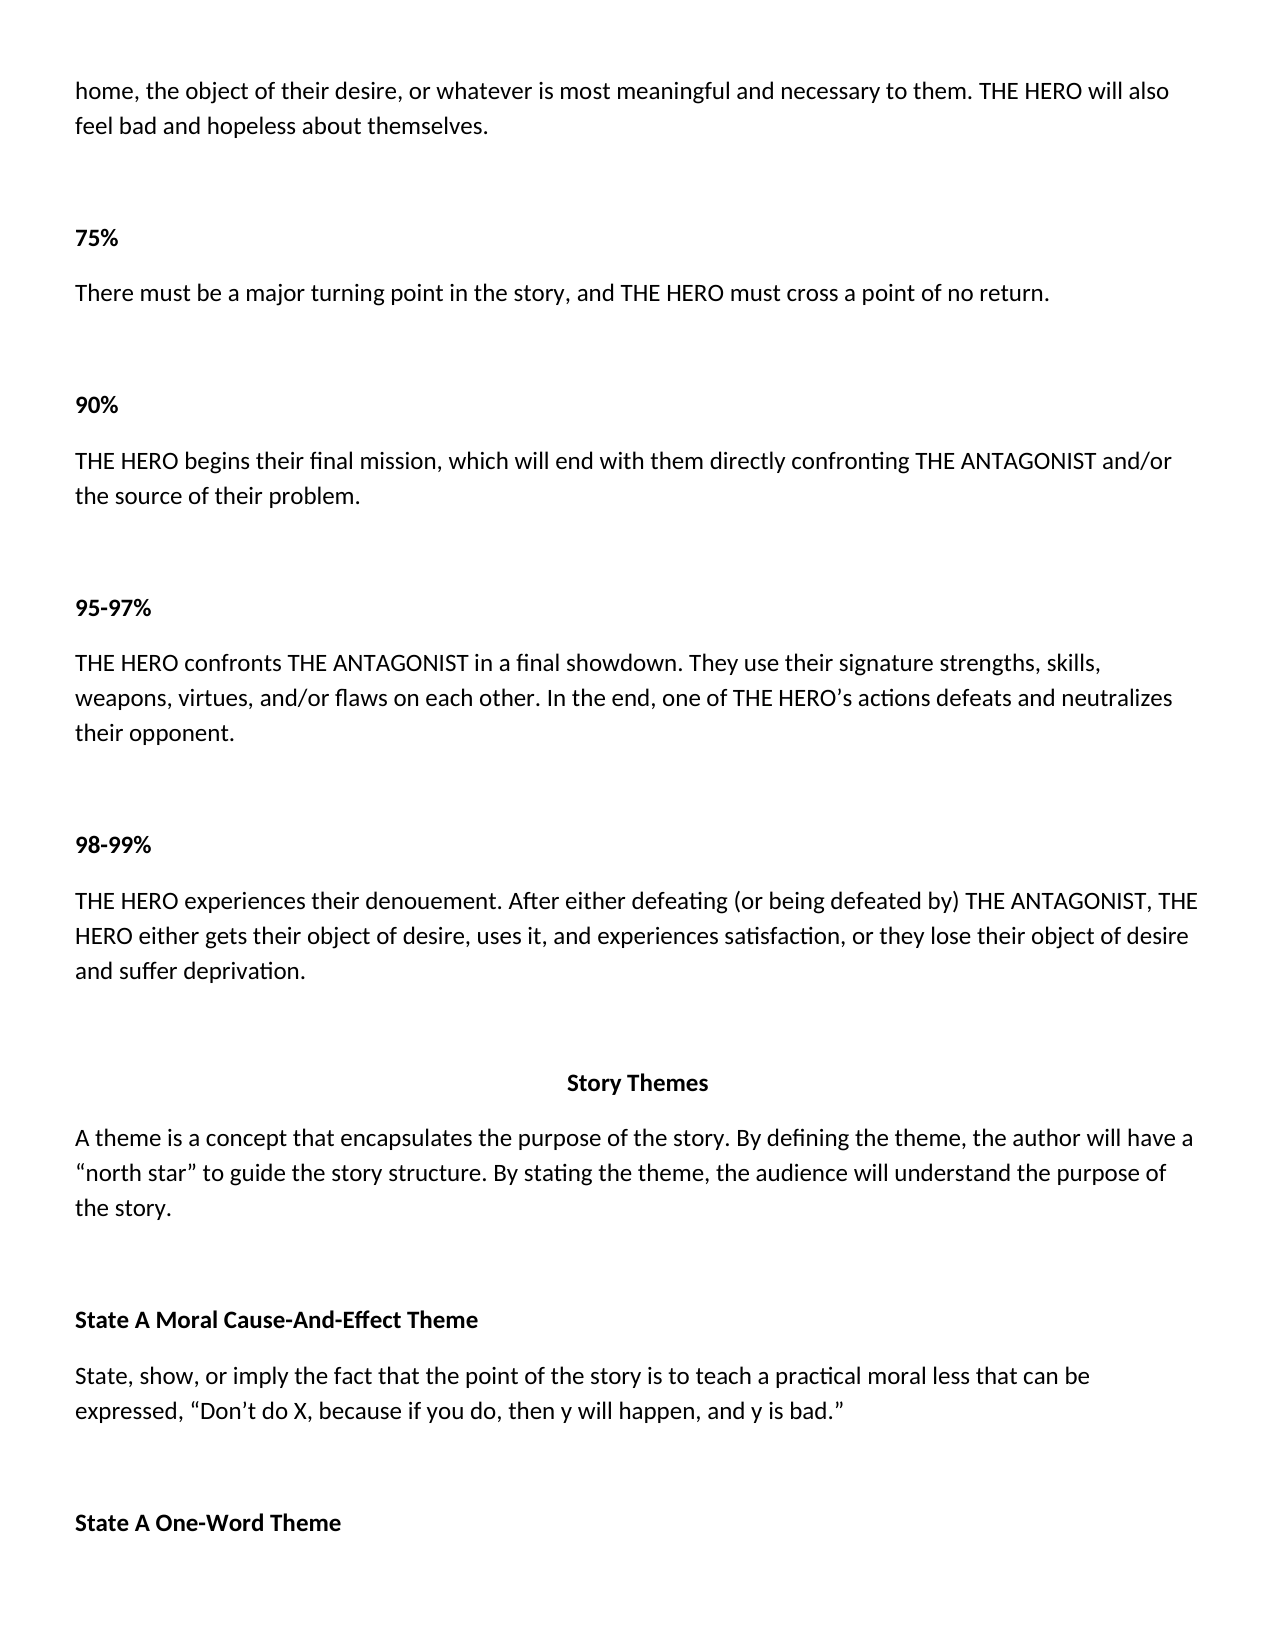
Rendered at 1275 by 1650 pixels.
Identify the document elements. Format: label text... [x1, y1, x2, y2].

text State A One-Word Theme [75, 1507, 1200, 1537]
text THE HERO begins their final mission, which will end with them directly confronting THE ANTAGONIST and/or the source of their problem. [75, 445, 1200, 511]
text 90% [75, 389, 1200, 420]
text Story Themes [75, 1067, 1200, 1097]
text There must be a major turning point in the story, and THE HERO must cross a point of no return. [75, 277, 1200, 308]
text THE HERO confronts THE ANTAGONIST in a final showdown. They use their signature strengths, skills, weapons, virtues, and/or flaws on each other. In the end, one of THE HERO’s actions defeats and neutralizes their opponent. [75, 647, 1200, 748]
text 75% [75, 222, 1200, 252]
text A theme is a concept that encapsulates the purpose of the story. By defining the theme, the author will have a “north star” to guide the story structure. By stating the theme, the audience will understand the purpose of the story. [75, 1122, 1200, 1223]
text THE HERO experiences their denouement. After either defeating (or being defeated by) THE ANTAGONIST, THE HERO either gets their object of desire, uses it, and experiences satisfaction, or they lose their object of desire and suffer deprivation. [75, 885, 1200, 986]
text 95-97% [75, 592, 1200, 622]
text State, show, or imply the fact that the point of the story is to teach a practical moral less that can be expressed, “Don’t do X, because if you do, then y will happen, and y is bad.” [75, 1360, 1200, 1426]
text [75, 75, 1200, 141]
text 98-99% [75, 829, 1200, 860]
text State A Moral Cause-And-Effect Theme [75, 1304, 1200, 1335]
